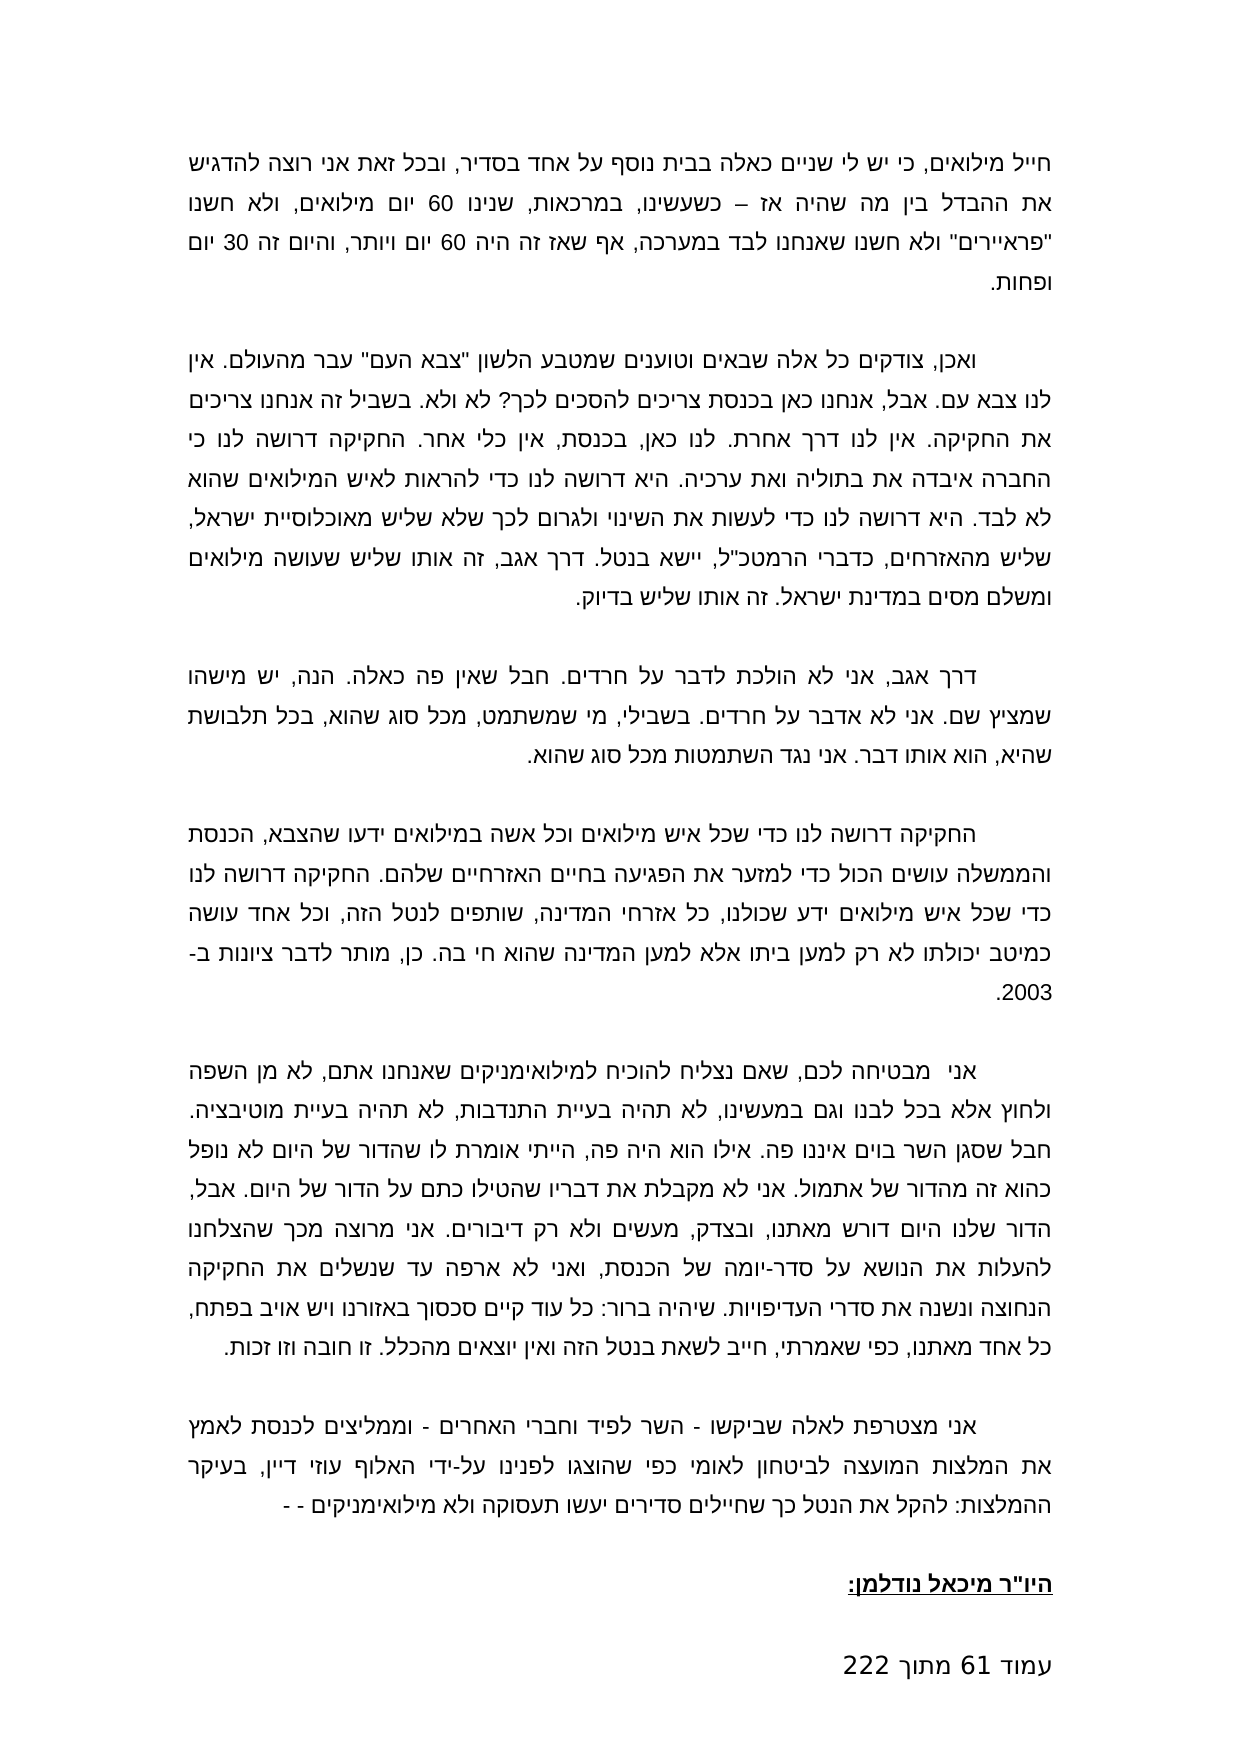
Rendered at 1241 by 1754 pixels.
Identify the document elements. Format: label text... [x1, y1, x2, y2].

text היו"ר מיכאל נודלמן: [187, 1571, 1053, 1598]
text החקיקה דרושה לנו כדי שכל איש מילואים וכל אשה במילואים ידעו שהצבא, הכנסת והממשלה עושים הכול כדי למזער את הפגיעה בחיים האזרחיים שלהם. החקיקה דרושה לנו כדי שכל איש מילואים ידע שכולנו, כל אזרחי המדינה, שותפים לנטל הזה, וכל אחד עושה כמיטב יכולתו לא רק למען ביתו אלא למען המדינה שהוא חי בה. כן, מותר לדבר ציונות ב-2003. [187, 821, 1053, 1005]
text אני מבטיחה לכם, שאם נצליח להוכיח למילואימניקים שאנחנו אתם, לא מן השפה ולחוץ אלא בכל לבנו וגם במעשינו, לא תהיה בעיית התנדבות, לא תהיה בעיית מוטיבציה. חבל שסגן השר בוים איננו פה. אילו הוא היה פה, הייתי אומרת לו שהדור של היום לא נופל כהוא זה מהדור של אתמול. אני לא מקבלת את דבריו שהטילו כתם על הדור של היום. אבל, הדור שלנו היום דורש מאתנו, ובצדק, מעשים ולא רק דיבורים. אני מרוצה מכך שהצלחנו להעלות את הנושא על סדר-יומה של הכנסת, ואני לא ארפה עד שנשלים את החקיקה הנחוצה ונשנה את סדרי העדיפויות. שיהיה ברור: כל עוד קיים סכסוך באזורנו ויש אויב בפתח, כל אחד מאתנו, כפי שאמרתי, חייב לשאת בנטל הזה ואין יוצאים מהכלל. זו חובה וזו זכות. [187, 1058, 1053, 1361]
text דרך אגב, אני לא הולכת לדבר על חרדים. חבל שאין פה כאלה. הנה, יש מישהו שמציץ שם. אני לא אדבר על חרדים. בשבילי, מי שמשתמט, מכל סוג שהוא, בכל תלבושת שהיא, הוא אותו דבר. אני נגד השתמטות מכל סוג שהוא. [187, 663, 1053, 768]
text אני מצטרפת לאלה שביקשו - השר לפיד וחברי האחרים - וממליצים לכנסת לאמץ את המלצות המועצה לביטחון לאומי כפי שהוצגו לפנינו על-ידי האלוף עוזי דיין, בעיקר ההמלצות: להקל את הנטל כך שחיילים סדירים יעשו תעסוקה ולא מילואימניקים - - [187, 1413, 1053, 1519]
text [187, 150, 1053, 295]
text ואכן, צודקים כל אלה שבאים וטוענים שמטבע הלשון "צבא העם" עבר מהעולם. אין לנו צבא עם. אבל, אנחנו כאן בכנסת צריכים להסכים לכך? לא ולא. בשביל זה אנחנו צריכים את החקיקה. אין לנו דרך אחרת. לנו כאן, בכנסת, אין כלי אחר. החקיקה דרושה לנו כי החברה איבדה את בתוליה ואת ערכיה. היא דרושה לנו כדי להראות לאיש המילואים שהוא לא לבד. היא דרושה לנו כדי לעשות את השינוי ולגרום לכך שלא שליש מאוכלוסיית ישראל, שליש מהאזרחים, כדברי הרמטכ"ל, יישא בנטל. דרך אגב, זה אותו שליש שעושה מילואים ומשלם מסים במדינת ישראל. זה אותו שליש בדיוק. [187, 347, 1053, 611]
